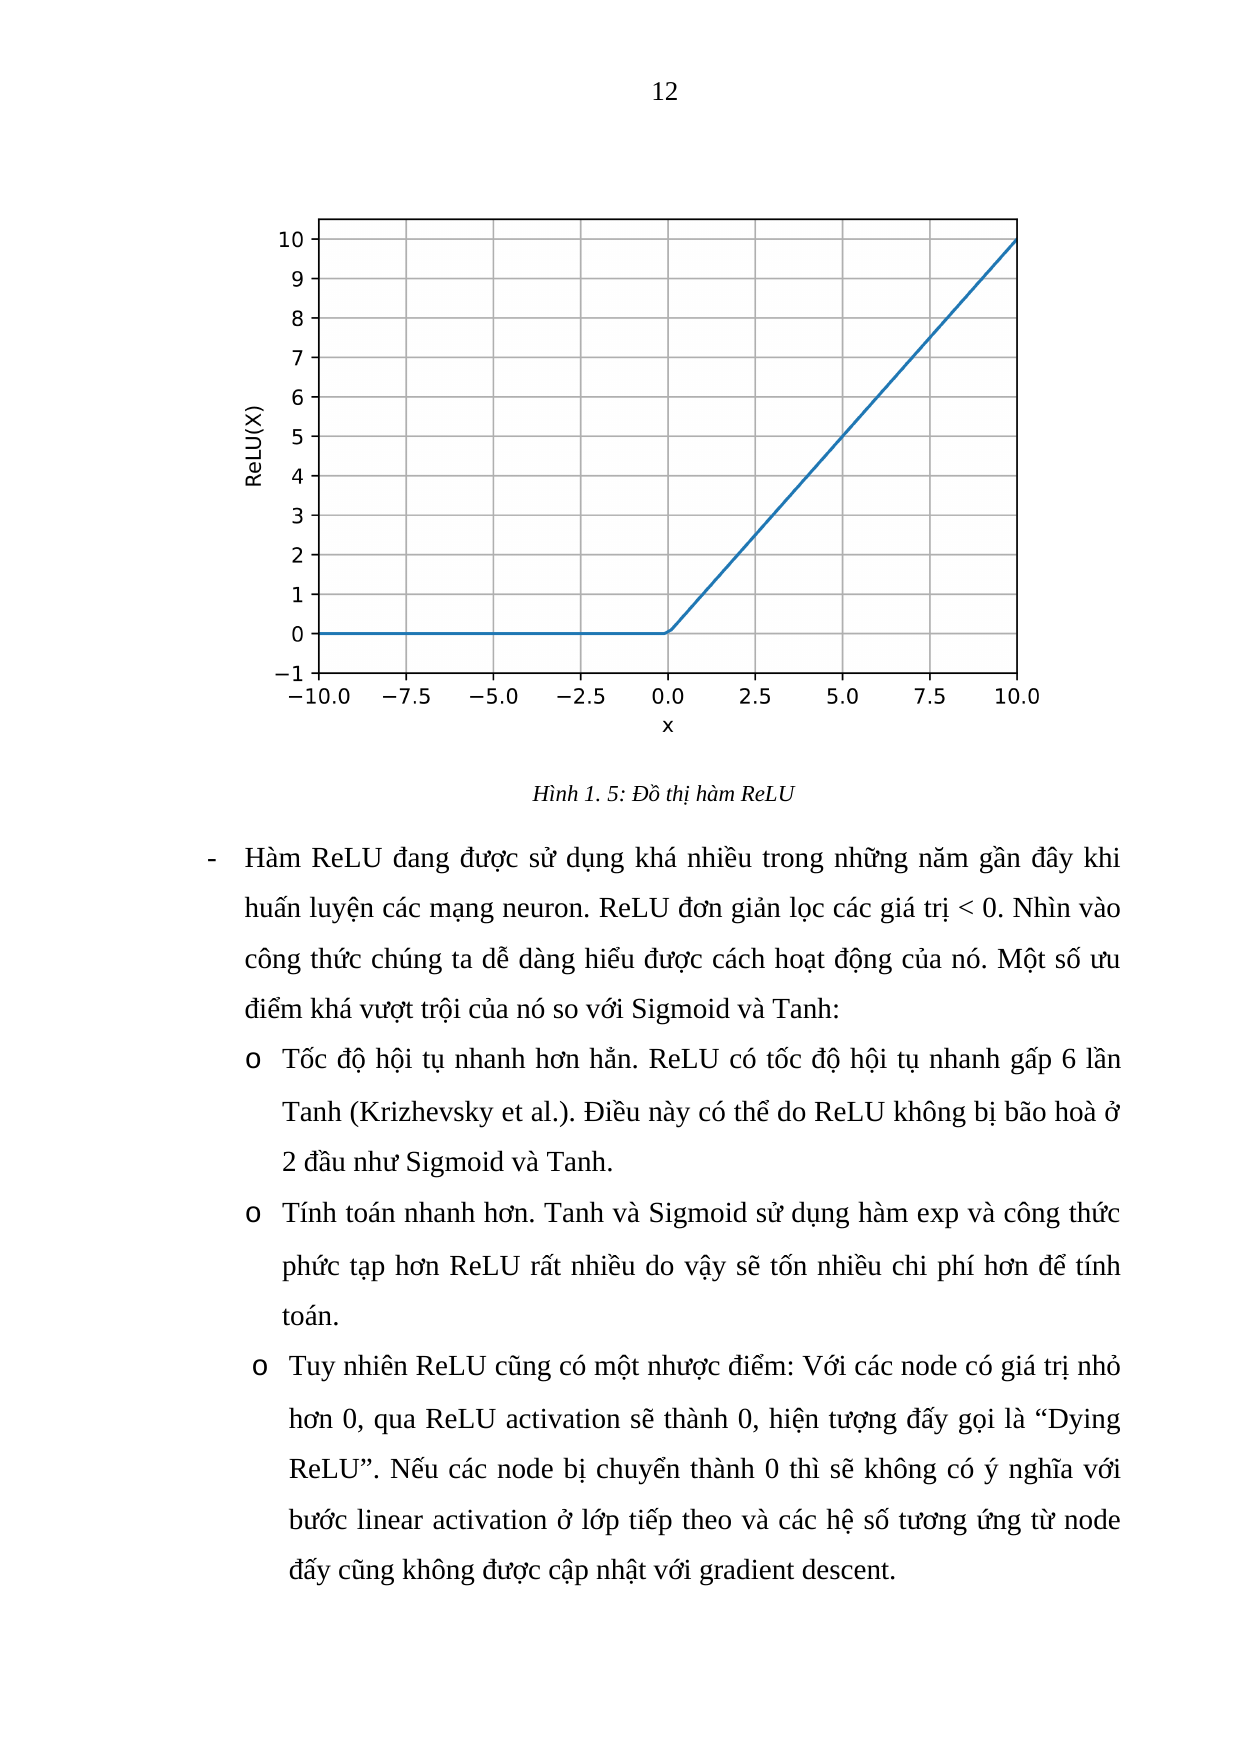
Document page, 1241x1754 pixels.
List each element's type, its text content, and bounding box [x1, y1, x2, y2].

list Tính toán nhanh hơn. Tanh và Sigmoid sử dụng hàm exp và công thức phức tạp hơn ReLU rất nhiều do vậy sẽ tốn nhiều chi phí hơn để tính toán. [244, 1195, 1122, 1332]
list Tốc độ hội tụ nhanh hơn hẳn. ReLU có tốc độ hội tụ nhanh gấp 6 lần Tanh (Krizhevsky et al.). Điều này có thể do ReLU không bị bão hoà ở 2 đầu như Sigmoid và Tanh. [244, 1041, 1122, 1178]
list Tuy nhiên ReLU cũng có một nhược điểm: Với các node có giá trị nhỏ hơn 0, qua ReLU activation sẽ thành 0, hiện tượng đấy gọi là “Dying ReLU”. Nếu các node bị chuyển thành 0 thì sẽ không có ý nghĩa với bước linear activation ở lớp tiếp theo và các hệ số tương ứng từ node đấy cũng không được cập nhật với gradient descent. [251, 1348, 1122, 1586]
picture [206, 147, 1107, 748]
list Hàm ReLU đang được sử dụng khá nhiều trong những năm gần đây khi huấn luyện các mạng neuron. ReLU đơn giản lọc các giá trị < 0. Nhìn vào công thức chúng ta dễ dàng hiểu được cách hoạt động của nó. Một số ưu điểm khá vượt trội của nó so với Sigmoid và Tanh: [207, 840, 1122, 1025]
text Hình 1. 5: Đồ thị hàm ReLU [207, 780, 1122, 806]
